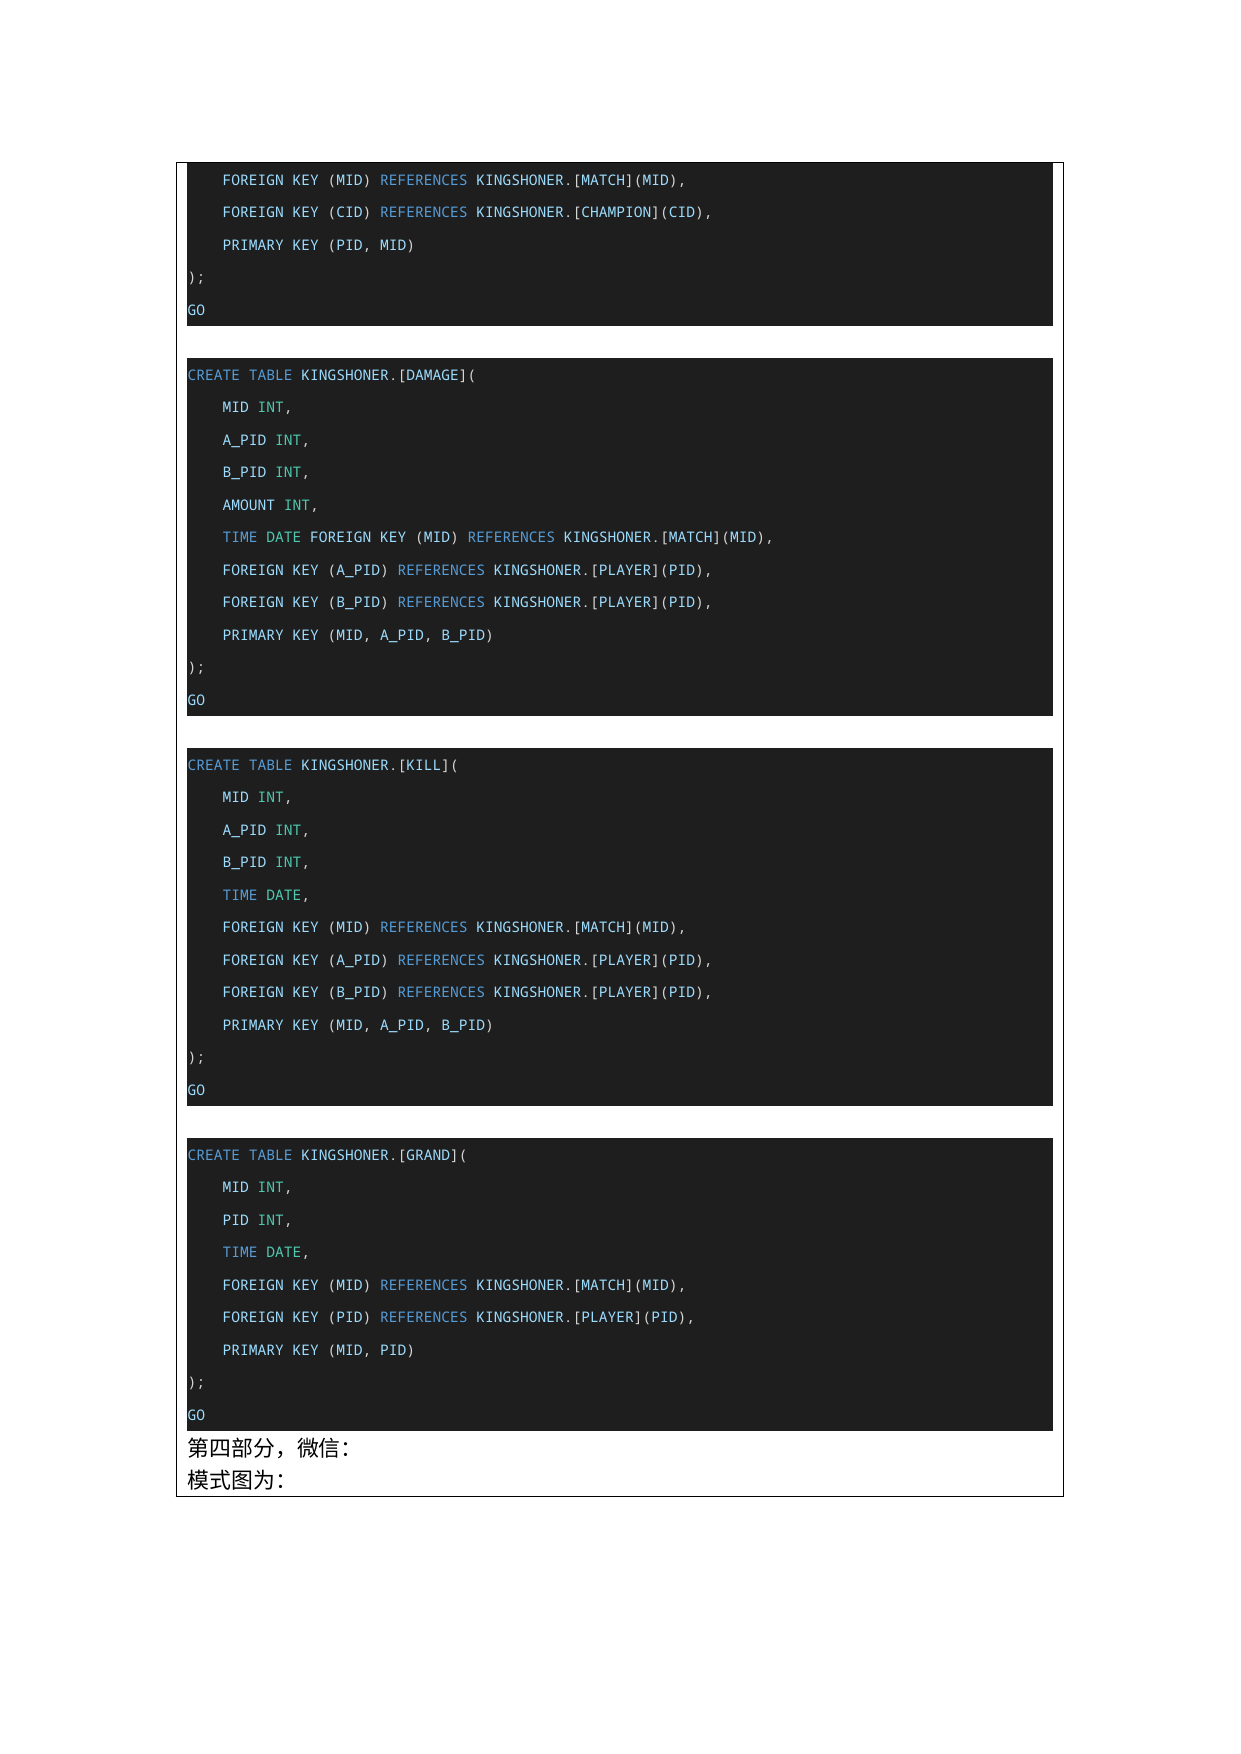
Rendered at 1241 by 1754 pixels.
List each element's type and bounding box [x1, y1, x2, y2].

table_cell [177, 163, 1063, 1496]
